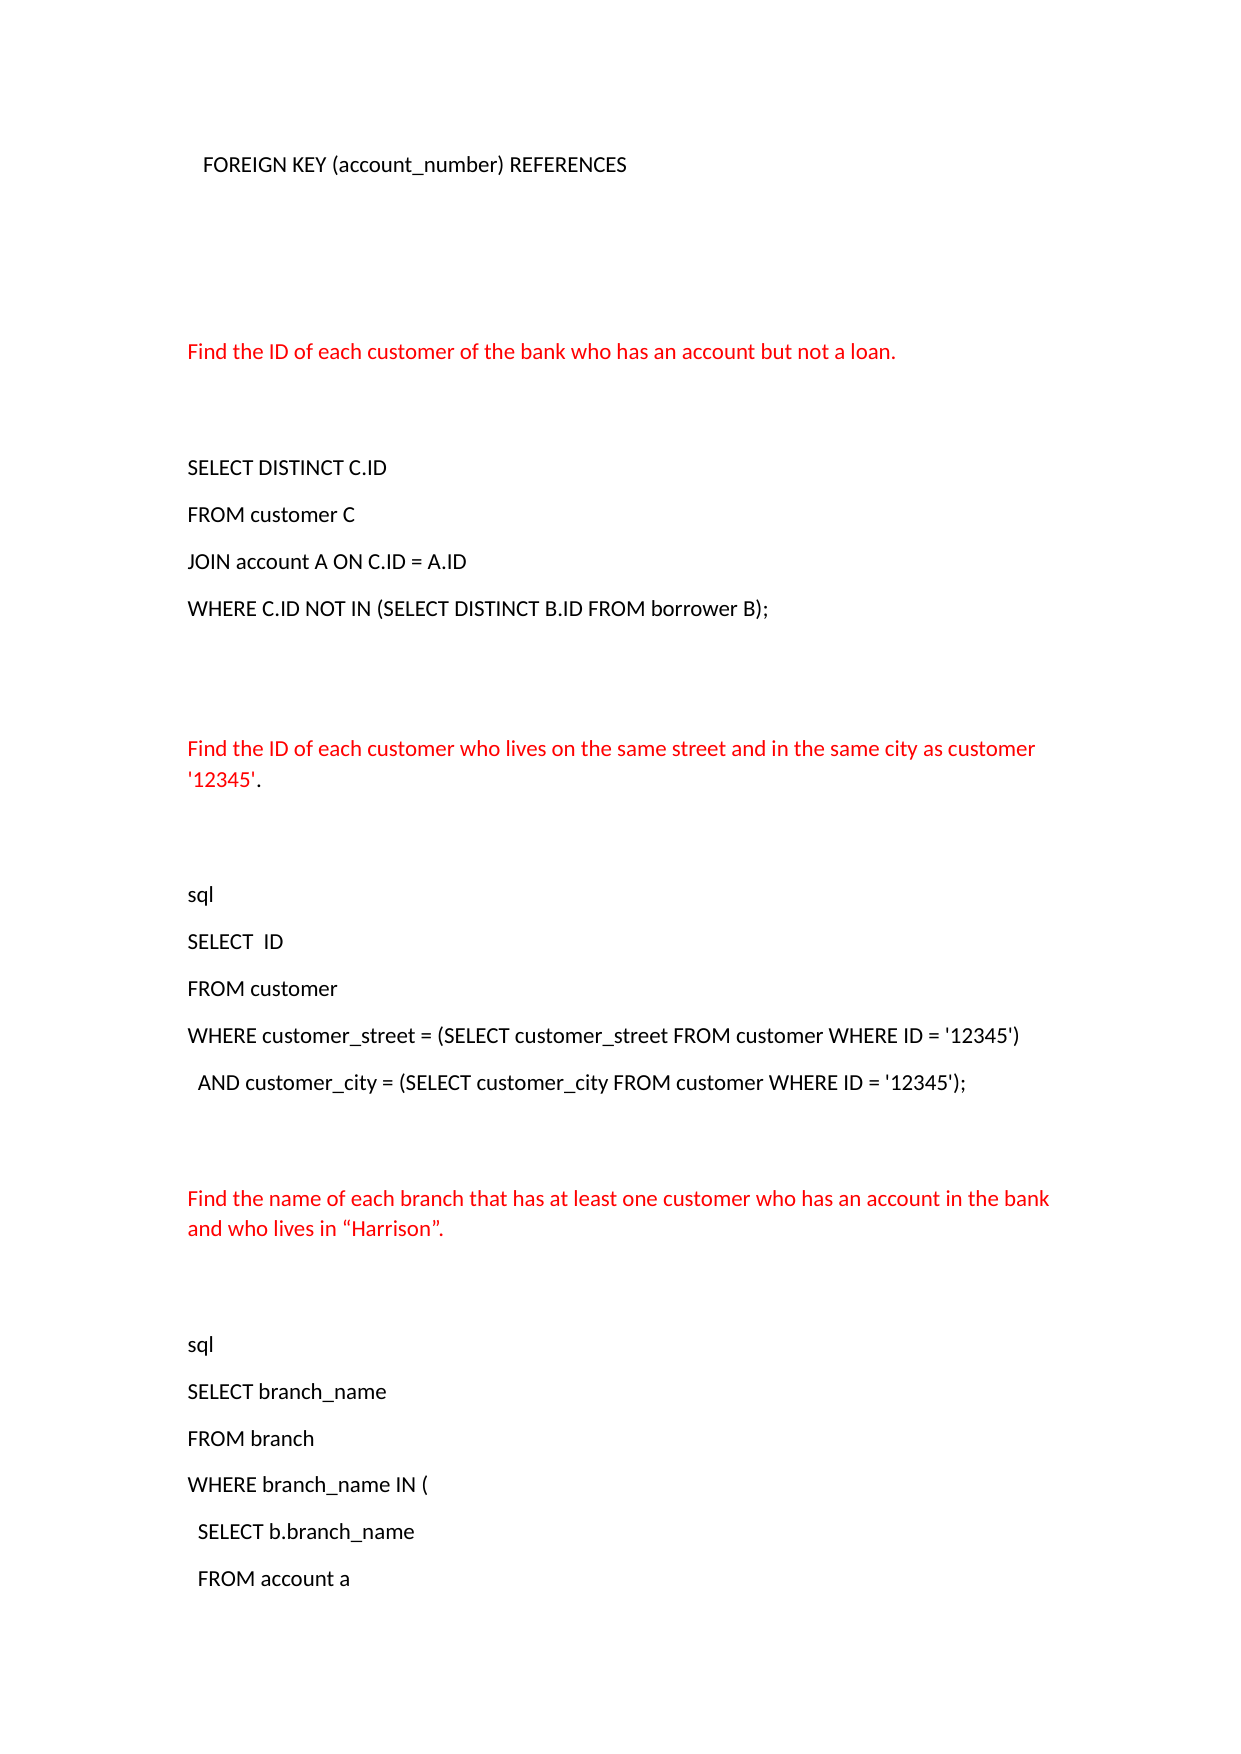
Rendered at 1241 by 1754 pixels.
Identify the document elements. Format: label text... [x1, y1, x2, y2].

text JOIN account A ON C.ID = A.ID [187, 547, 1053, 575]
text FROM branch [187, 1424, 1053, 1452]
text SELECT branch_name [187, 1377, 1053, 1405]
text sql [187, 881, 1053, 909]
text FROM account a [187, 1564, 1053, 1592]
text SELECT ID [187, 927, 1053, 956]
text AND customer_city = (SELECT customer_city FROM customer WHERE ID = '12345'); [187, 1068, 1053, 1096]
text Find the name of each branch that has at least one customer who has an account in the bank and who lives in “Harrison”. [187, 1184, 1053, 1242]
text WHERE C.ID NOT IN (SELECT DISTINCT B.ID FROM borrower B); [187, 594, 1053, 622]
text SELECT DISTINCT C.ID [187, 453, 1053, 481]
text SELECT b.branch_name [187, 1517, 1053, 1546]
text Find the ID of each customer of the bank who has an account but not a loan. [187, 337, 1053, 366]
text WHERE branch_name IN ( [187, 1471, 1053, 1499]
text FROM customer [187, 974, 1053, 1002]
text WHERE customer_street = (SELECT customer_street FROM customer WHERE ID = '12345') [187, 1021, 1053, 1049]
text FROM customer C [187, 500, 1053, 528]
text sql [187, 1330, 1053, 1358]
text Find the ID of each customer who lives on the same street and in the same city as customer '12345'. [187, 734, 1053, 793]
text FOREIGN KEY (account_number) REFERENCES [187, 150, 1053, 178]
